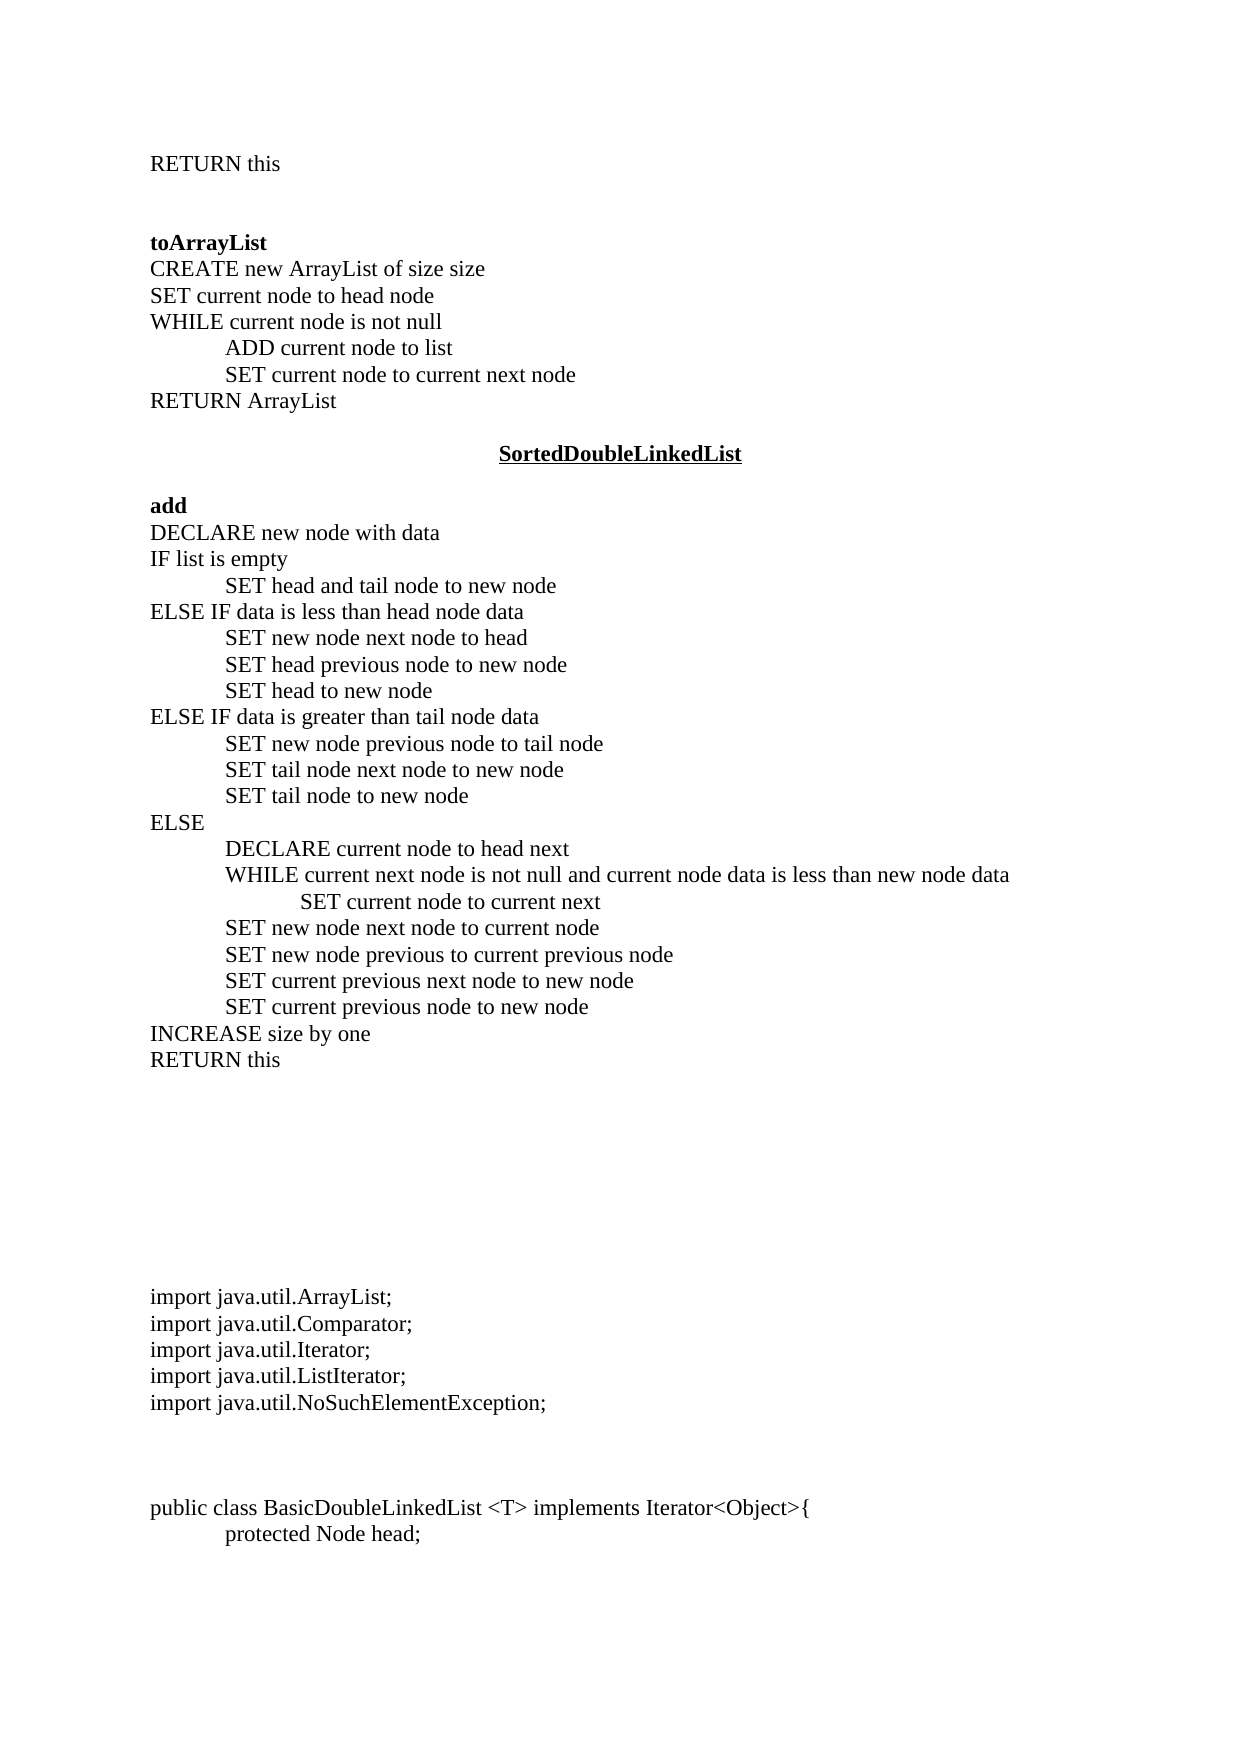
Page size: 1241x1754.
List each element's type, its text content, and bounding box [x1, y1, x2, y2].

text import java.util.Comparator; [150, 1309, 1090, 1336]
text SET new node next node to head [150, 624, 1090, 651]
text SET new node previous node to tail node [150, 730, 1090, 756]
text SET tail node next node to new node [150, 756, 1090, 782]
text ELSE IF data is less than head node data [150, 598, 1090, 624]
text SET current node to current next [150, 888, 1090, 914]
text SET head and tail node to new node [150, 572, 1090, 598]
text DECLARE new node with data [150, 519, 1090, 545]
text SET current previous node to new node [150, 993, 1090, 1020]
text SET current previous next node to new node [150, 967, 1090, 993]
text SET new node previous to current previous node [150, 941, 1090, 967]
text ADD current node to list [150, 334, 1090, 361]
text SET current node to current next node [150, 361, 1090, 387]
text import java.util.ArrayList; [150, 1283, 1090, 1309]
text SET current node to head node [150, 282, 1090, 308]
text SortedDoubleLinkedList [150, 440, 1090, 466]
text public class BasicDoubleLinkedList <T> implements Iterator<Object>{ [150, 1494, 1090, 1520]
text protected Node head; [150, 1520, 1090, 1547]
text WHILE current next node is not null and current node data is less than new node data [150, 862, 1090, 888]
text WHILE current node is not null [150, 308, 1090, 334]
text import java.util.ListIterator; [150, 1362, 1090, 1389]
text DECLARE current node to head next [150, 835, 1090, 862]
text RETURN this [150, 150, 1090, 176]
text CREATE new ArrayList of size size [150, 255, 1090, 282]
text INCREASE size by one [150, 1020, 1090, 1046]
text add [150, 493, 1090, 519]
text RETURN ArrayList [150, 387, 1090, 413]
text IF list is empty [150, 545, 1090, 572]
text SET tail node to new node [150, 782, 1090, 809]
text RETURN this [150, 1046, 1090, 1072]
text ELSE [150, 809, 1090, 835]
text SET head to new node [150, 677, 1090, 703]
text ELSE IF data is greater than tail node data [150, 703, 1090, 730]
text toArrayList [150, 229, 1090, 255]
text import java.util.NoSuchElementException; [150, 1389, 1090, 1415]
text SET head previous node to new node [150, 651, 1090, 677]
text SET new node next node to current node [150, 914, 1090, 941]
text import java.util.Iterator; [150, 1336, 1090, 1362]
